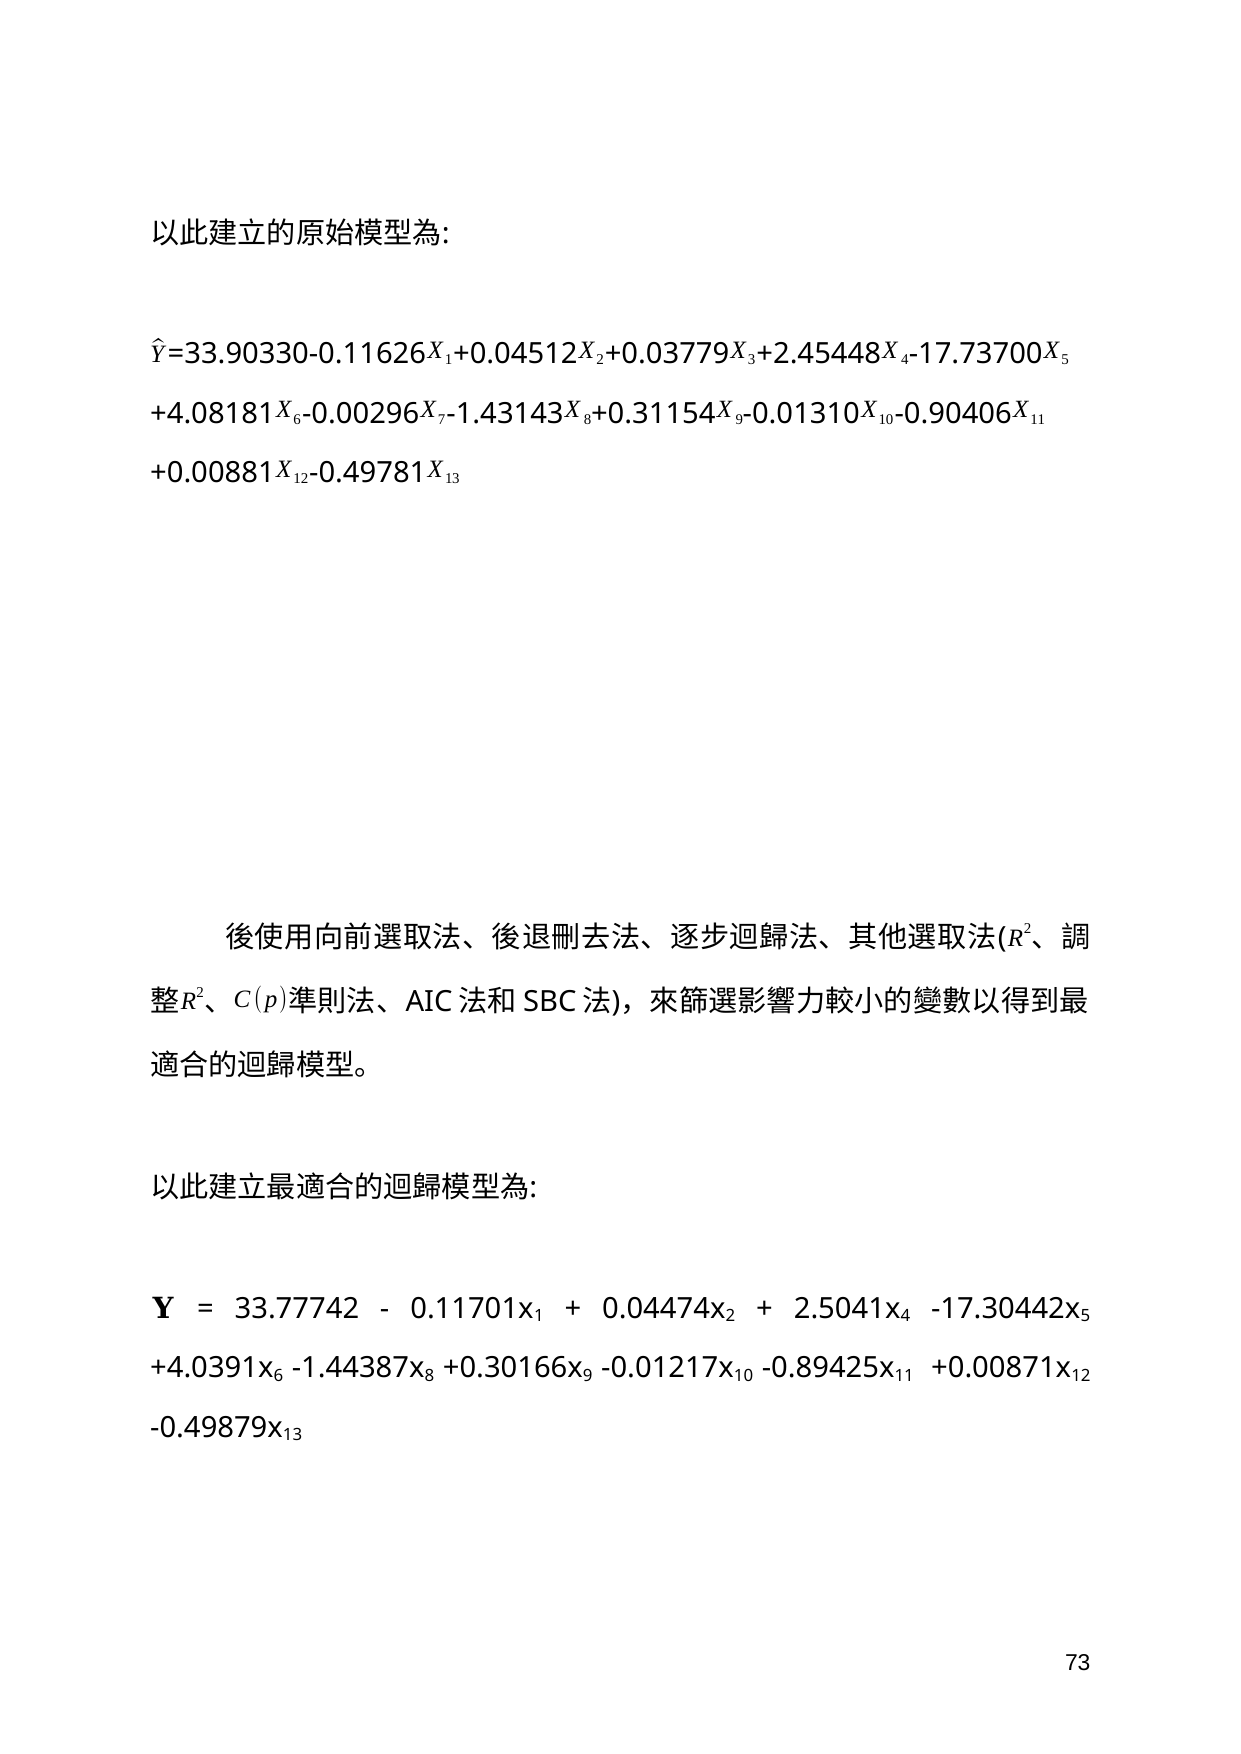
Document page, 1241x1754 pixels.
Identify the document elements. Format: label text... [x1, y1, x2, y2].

text 以此建立最適合的迴歸模型為: [150, 1164, 267, 1206]
text =33.90330-0.11626+0.04512+0.03779+2.45448-17.73700+4.08181-0.00296-1.43143+0.31154-0.01310-0.90406+0.00881-0.49781 [150, 332, 1090, 491]
text 以此建立最適合的迴歸模型為: [529, 1164, 1090, 1206]
text 𝐘 = 33.77742 - 0.11701x1 + 0.04474x2 + 2.5041x4 -17.30442x5 +4.0391x6 -1.44387x8 +0.30166x9 -0.01217x10 -0.89425x11 +0.00871x12 -0.49879x13 [150, 1287, 1090, 1446]
text 後使用向前選取法、後退刪去法、逐步迴歸法、其他選取法(、調整、準則法、AIC法和SBC法)，來篩選影響力較小的變數以得到最適合的迴歸模型。 [150, 914, 1090, 1083]
text 以此建立的原始模型為: [150, 209, 1090, 252]
